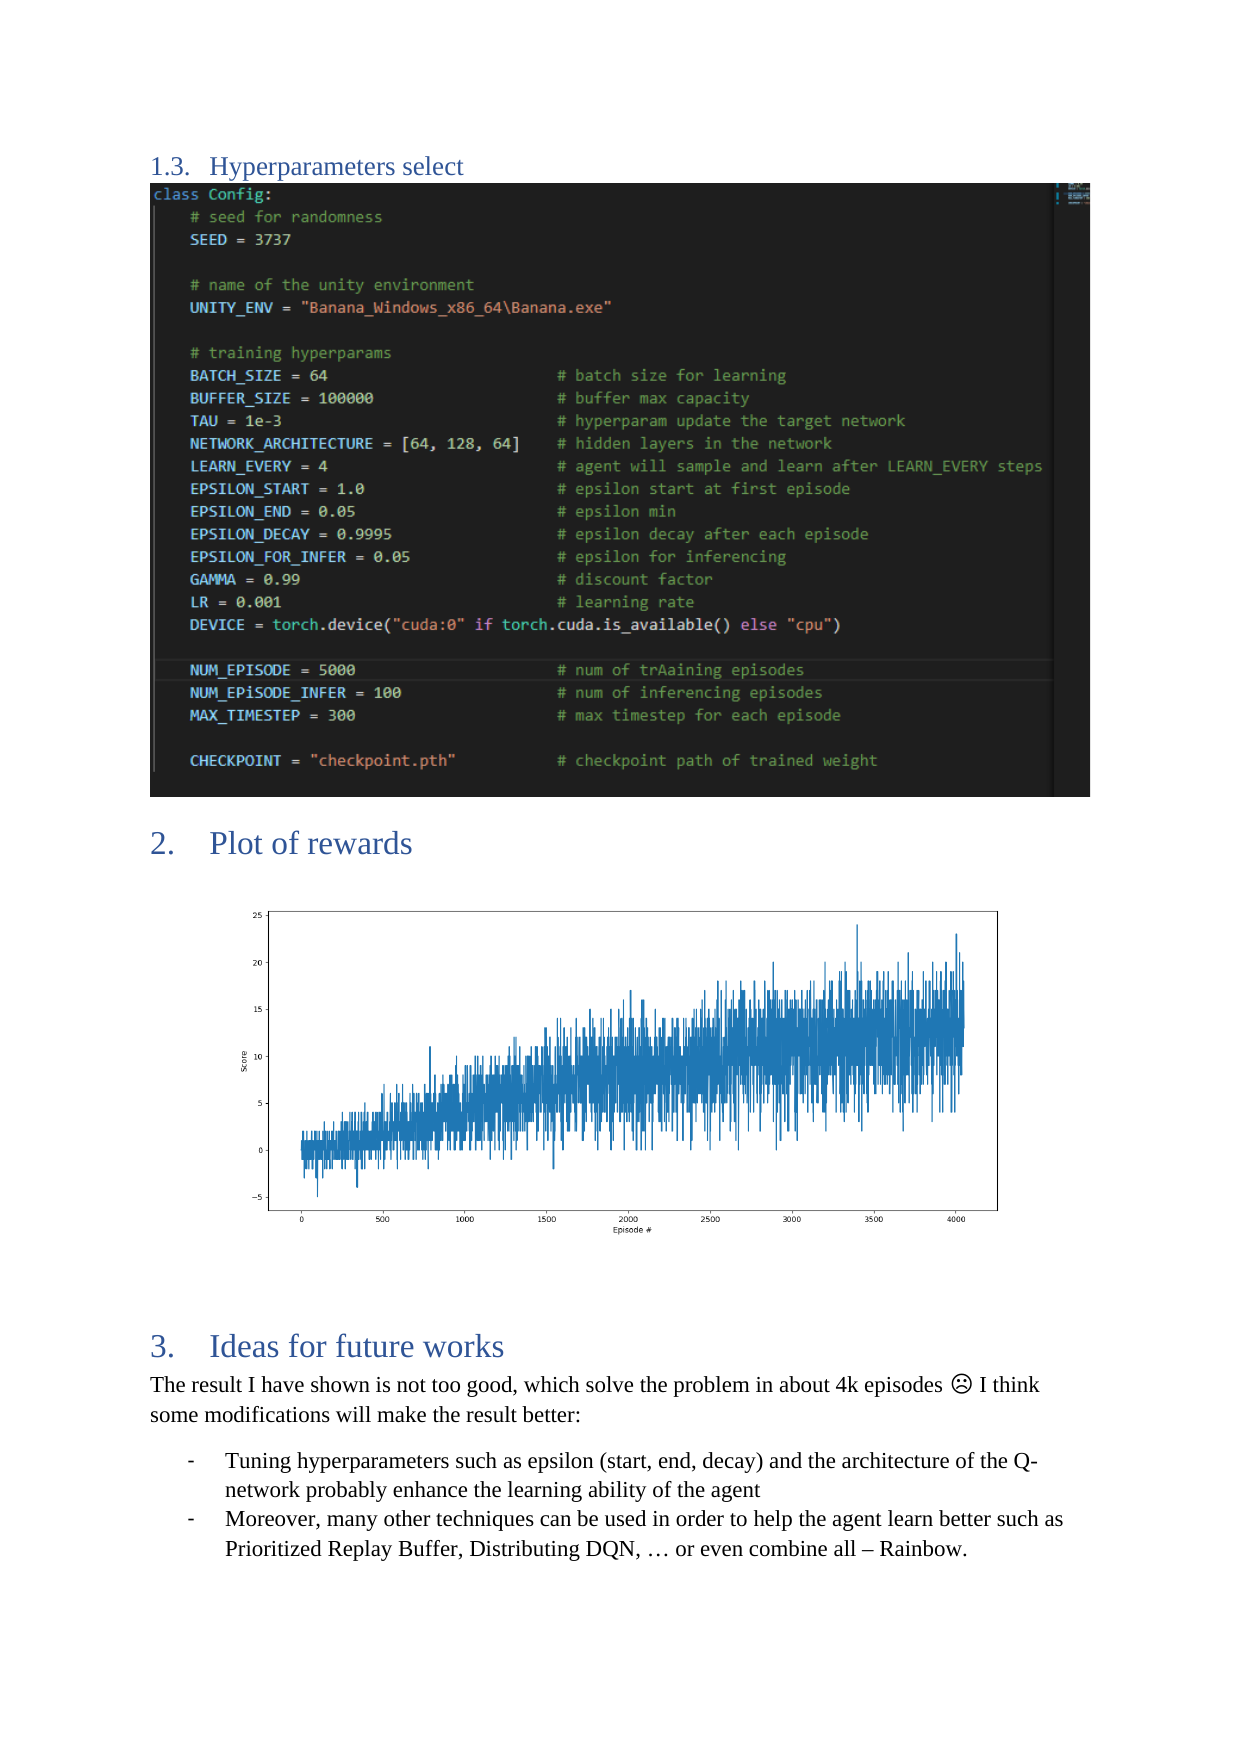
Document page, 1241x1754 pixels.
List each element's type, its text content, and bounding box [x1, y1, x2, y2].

list Moreover, many other techniques can be used in order to help the agent learn better such as Prioritized Replay Buffer, Distributing DQN, … or even combine all – Rainbow. [187, 1504, 1090, 1561]
list Tuning hyperparameters such as epsilon (start, end, decay) and the architecture of the Q-network probably enhance the learning ability of the agent [187, 1446, 1090, 1502]
subtitle Plot of rewards [150, 824, 1090, 862]
picture [150, 183, 1091, 797]
text The result I have shown is not too good, which solve the problem in about 4k episodes I think some modifications will make the result better: [150, 1368, 1090, 1427]
subtitle Hyperparameters select [150, 150, 1090, 181]
subtitle Ideas for future works [150, 1326, 1090, 1364]
picture [150, 865, 1091, 1253]
